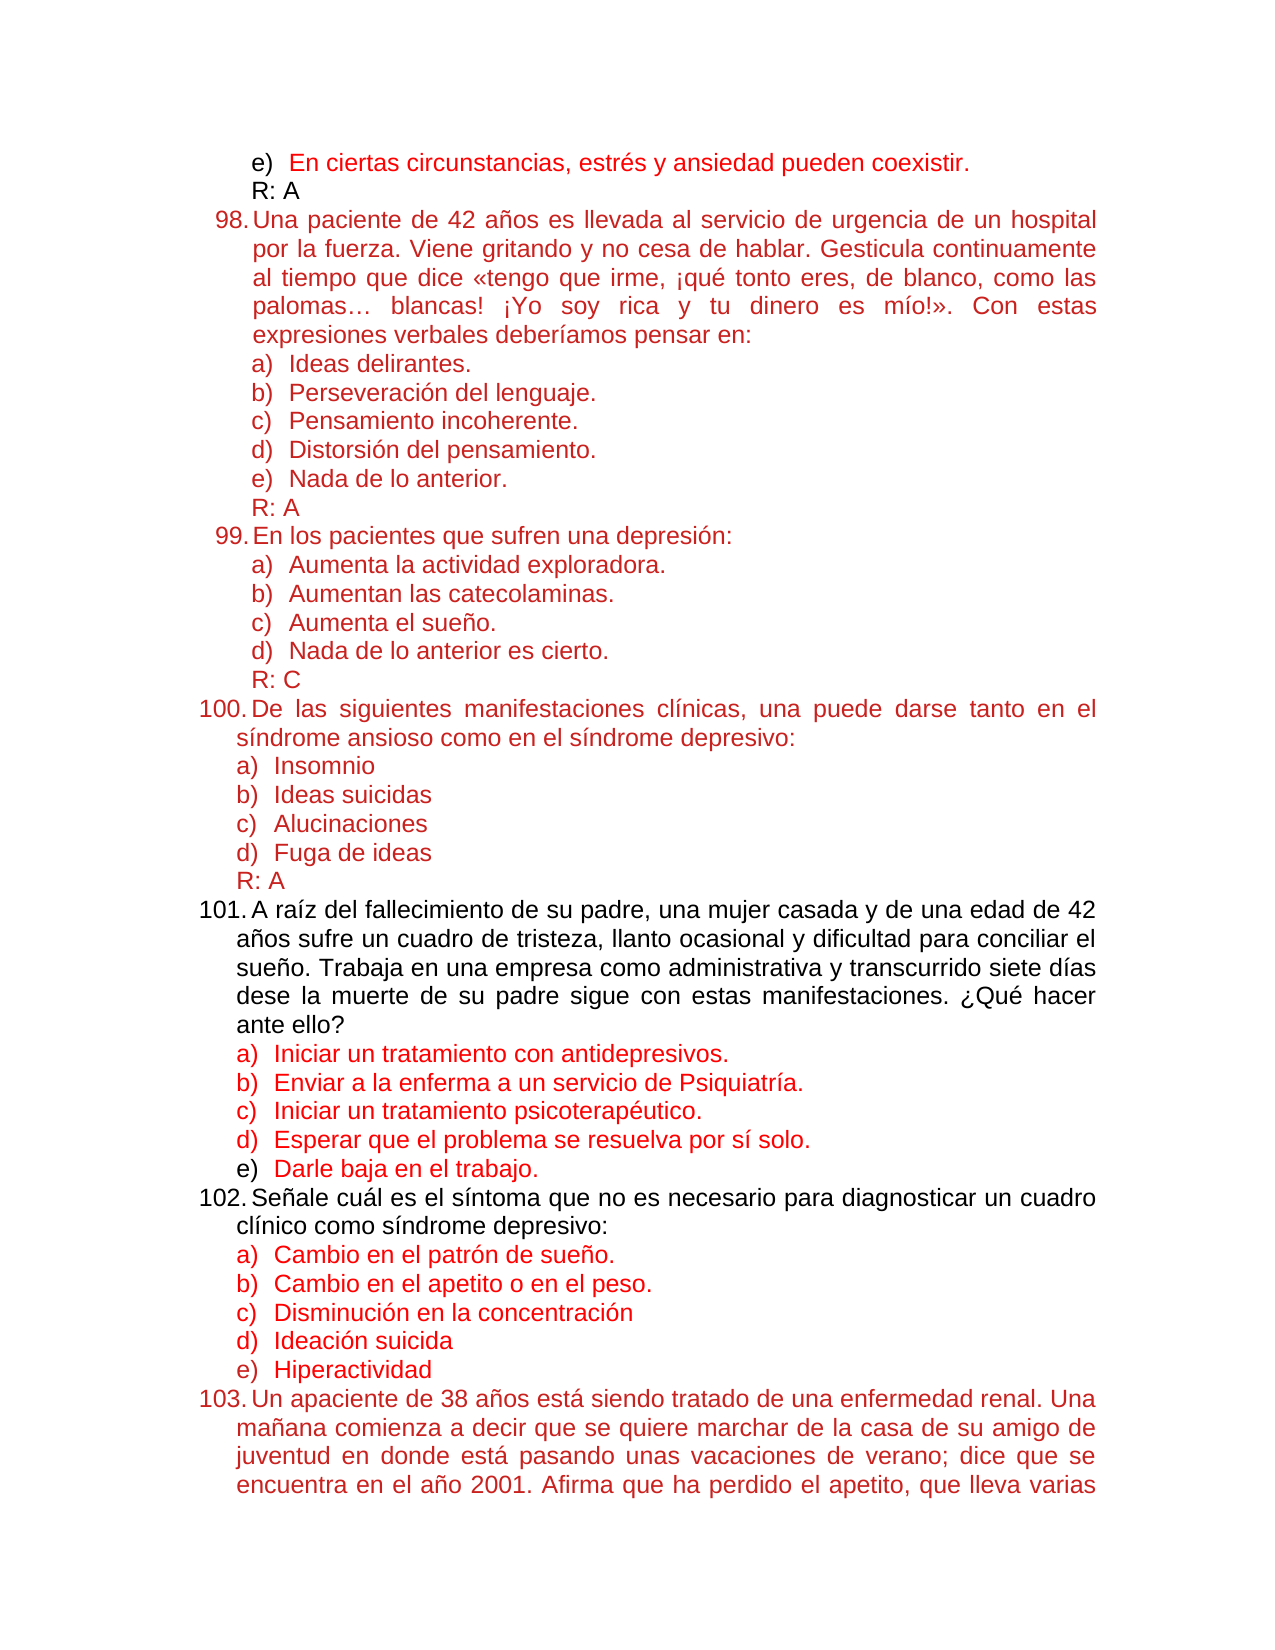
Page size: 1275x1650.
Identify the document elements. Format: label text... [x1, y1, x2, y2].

list Nada de lo anterior es cierto. [251, 636, 1098, 665]
list Aumenta el sueño. [251, 608, 1098, 636]
text R: A [251, 176, 1098, 205]
list Iniciar un tratamiento con antidepresivos. [236, 1039, 1098, 1068]
list Aumentan las catecolaminas. [251, 579, 1098, 608]
list Distorsión del pensamiento. [251, 435, 1098, 464]
text R: A [236, 866, 1098, 895]
list Ideas delirantes. [251, 349, 1098, 378]
text R: A [251, 493, 1098, 521]
list Cambio en el patrón de sueño. [236, 1240, 1098, 1269]
list Aumenta la actividad exploradora. [251, 550, 1098, 579]
list Nada de lo anterior. [251, 464, 1098, 493]
list Darle baja en el trabajo. [236, 1154, 1098, 1183]
list Fuga de ideas [236, 838, 1098, 866]
list Señale cuál es el síntoma que no es necesario para diagnosticar un cuadro clínico como síndrome depresivo: [199, 1183, 1098, 1240]
text R: C [251, 665, 1098, 694]
list En los pacientes que sufren una depresión: [215, 521, 1098, 550]
list Ideas suicidas [236, 780, 1098, 809]
list A raíz del fallecimiento de su padre, una mujer casada y de una edad de 42 años sufre un cuadro de tristeza, llanto ocasional y dificultad para conciliar el sueño. Trabaja en una empresa como administrativa y transcurrido siete días dese la muerte de su padre sigue con estas manifestaciones. ¿Qué hacer ante ello? [199, 895, 1098, 1039]
list En ciertas circunstancias, estrés y ansiedad pueden coexistir. [251, 148, 1098, 176]
list Insomnio [236, 751, 1098, 780]
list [199, 1384, 1098, 1499]
list Enviar a la enferma a un servicio de Psiquiatría. [236, 1068, 1098, 1096]
list Una paciente de 42 años es llevada al servicio de urgencia de un hospital por la fuerza. Viene gritando y no cesa de hablar. Gesticula continuamente al tiempo que dice «tengo que irme, ¡qué tonto eres, de blanco, como las palomas… blancas! ¡Yo soy rica y tu dinero es mío!». Con estas expresiones verbales deberíamos pensar en: [215, 205, 1098, 349]
list Esperar que el problema se resuelva por sí solo. [236, 1125, 1098, 1154]
list Cambio en el apetito o en el peso. [236, 1269, 1098, 1298]
list Disminución en la concentración [236, 1298, 1098, 1326]
list Iniciar un tratamiento psicoterapéutico. [236, 1096, 1098, 1125]
list Hiperactividad [236, 1355, 1098, 1384]
list De las siguientes manifestaciones clínicas, una puede darse tanto en el síndrome ansioso como en el síndrome depresivo: [199, 694, 1098, 751]
list Ideación suicida [236, 1326, 1098, 1355]
list Perseveración del lenguaje. [251, 378, 1098, 406]
list Pensamiento incoherente. [251, 406, 1098, 435]
list Alucinaciones [236, 809, 1098, 838]
